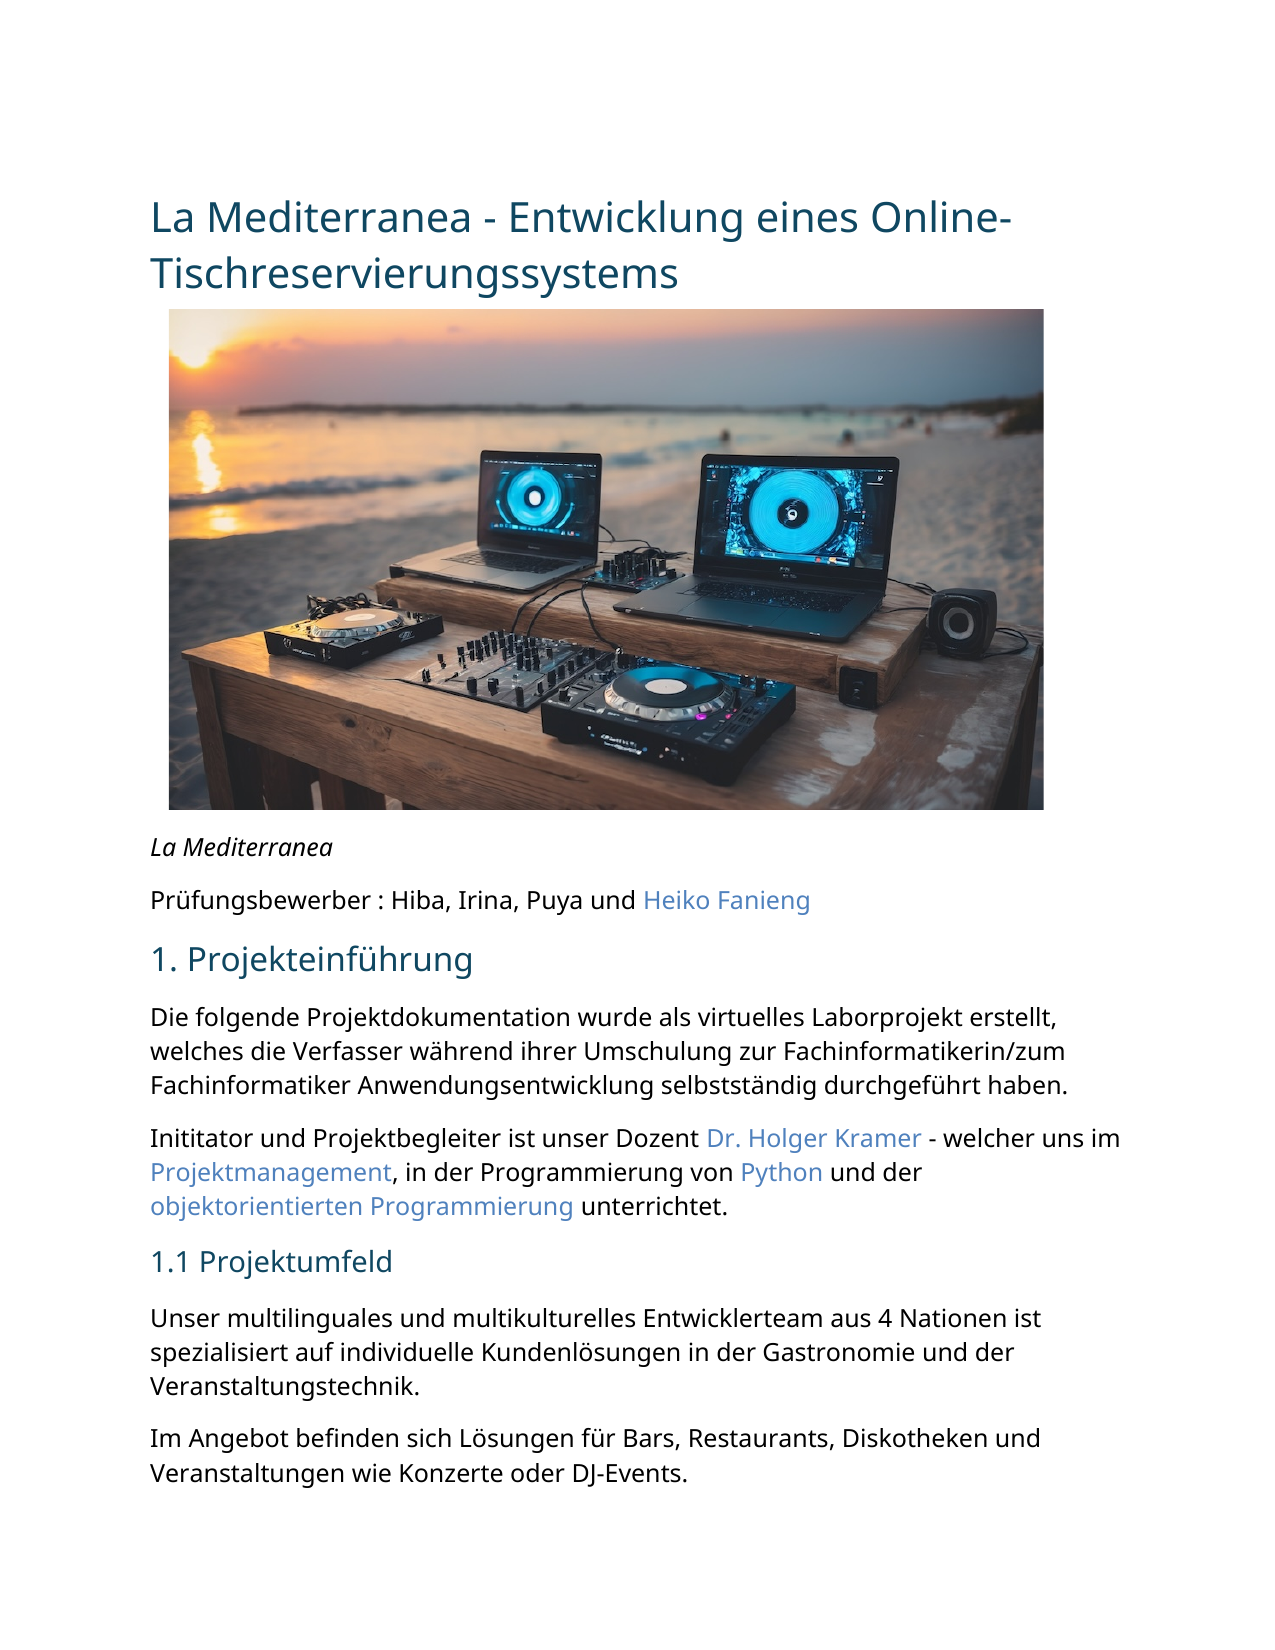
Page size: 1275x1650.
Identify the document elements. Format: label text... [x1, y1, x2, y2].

text Im Angebot befinden sich Lösungen für Bars, Restaurants, Diskotheken und Veranstaltungen wie Konzerte oder DJ-Events. [150, 1421, 1125, 1489]
subtitle La Mediterranea - Entwicklung eines Online-Tischreservierungssystems [150, 187, 1125, 301]
subtitle 1.1 Projektumfeld [150, 1242, 1125, 1281]
text La Mediterranea [150, 830, 1125, 864]
text Prüfungsbewerber : Hiba, Irina, Puya und Heiko Fanieng [150, 883, 1125, 917]
text Die folgende Projektdokumentation wurde als virtuelles Laborprojekt erstellt, welches die Verfasser während ihrer Umschulung zur Fachinformatikerin/zum Fachinformatiker Anwendungsentwicklung selbstständig durchgeführt haben. [150, 1000, 1125, 1102]
text Inititator und Projektbegleiter ist unser Dozent Dr. Holger Kramer - welcher uns im Projektmanagement, in der Programmierung von Python und der objektorientierten Programmierung unterrichtet. [150, 1121, 1125, 1223]
subtitle 1. Projekteinführung [150, 936, 1125, 981]
text Unser multilinguales und multikulturelles Entwicklerteam aus 4 Nationen ist spezialisiert auf individuelle Kundenlösungen in der Gastronomie und der Veranstaltungstechnik. [150, 1300, 1125, 1402]
picture [168, 309, 1044, 810]
